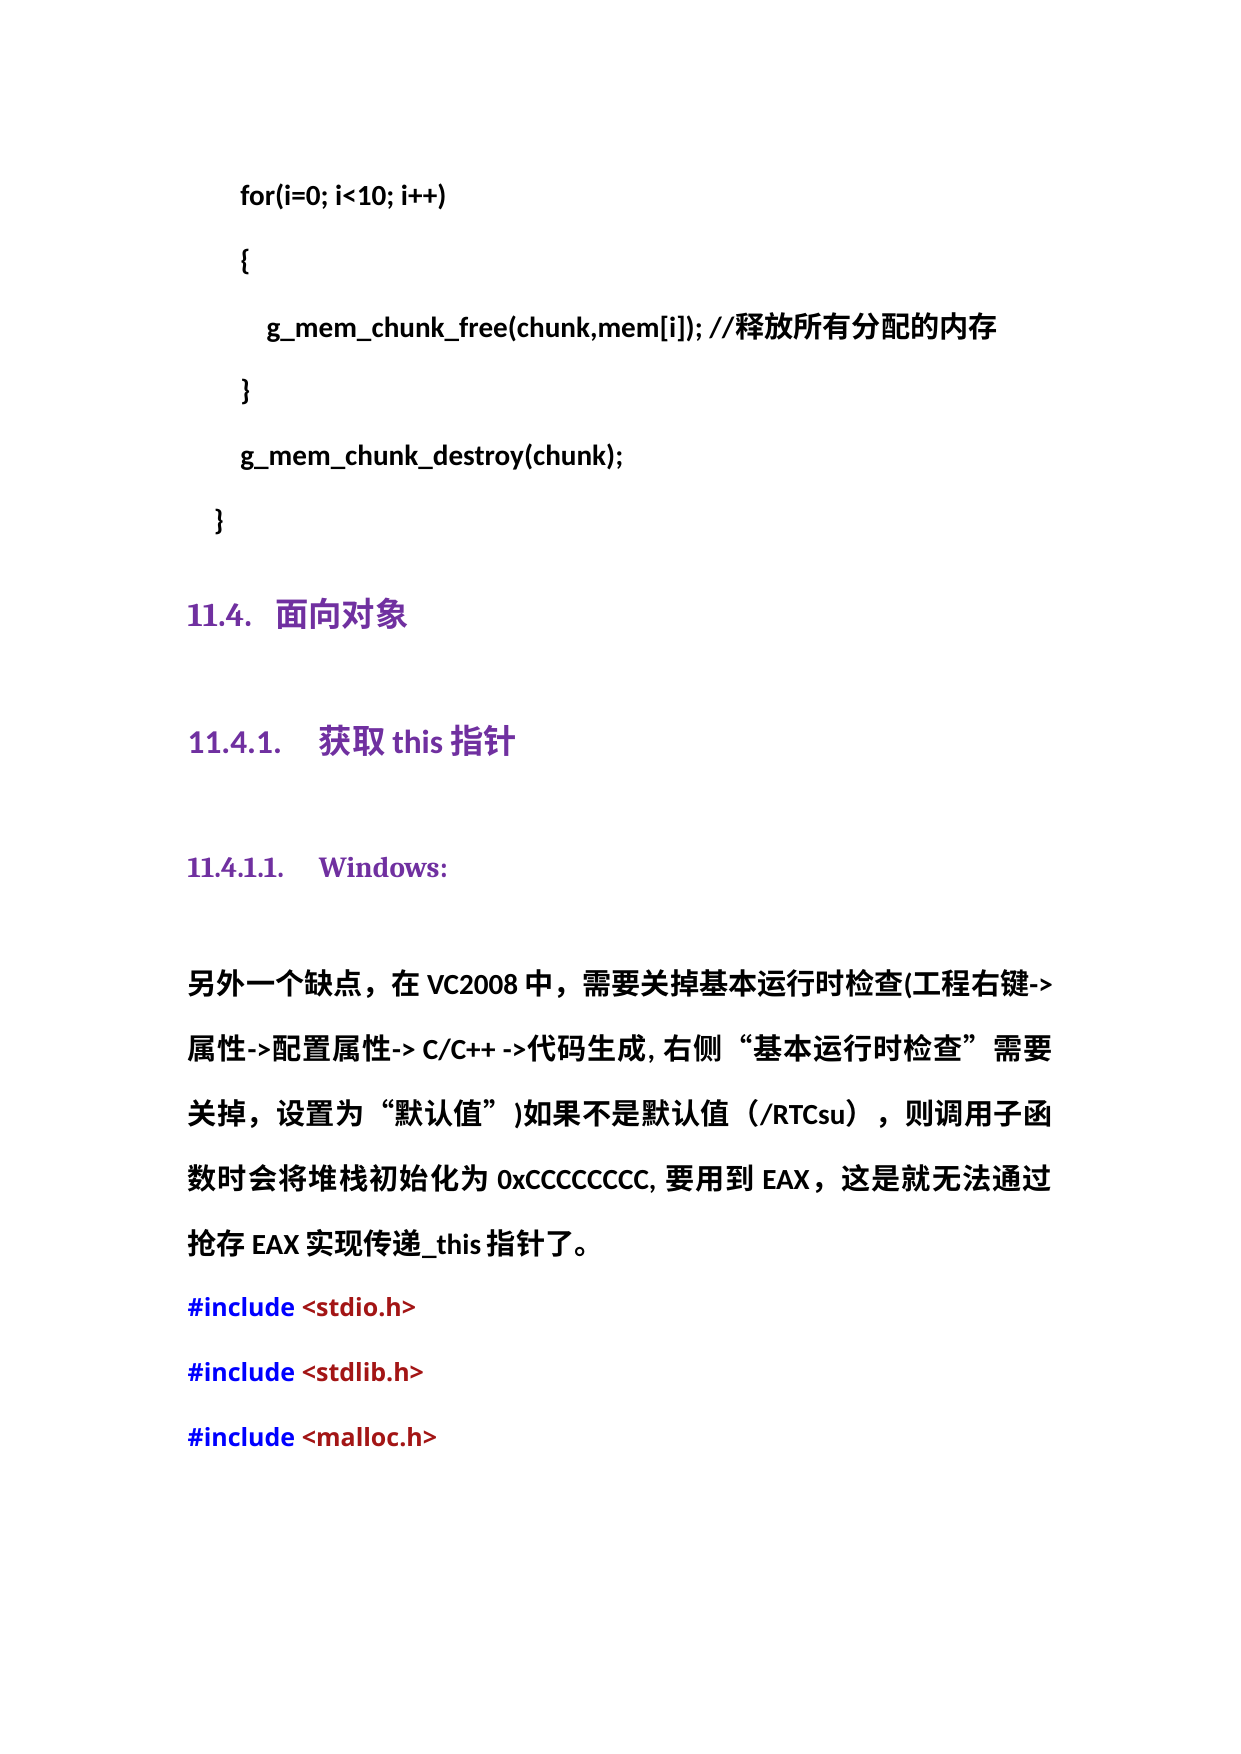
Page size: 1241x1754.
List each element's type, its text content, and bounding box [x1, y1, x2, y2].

text #include <stdio.h> [187, 1274, 1053, 1339]
subtitle Windows: [187, 836, 1053, 901]
subtitle 获取this指针 [187, 706, 1053, 771]
text g_mem_chunk_free(chunk,mem[i]); //释放所有分配的内存 [187, 292, 1053, 357]
text g_mem_chunk_destroy(chunk); [187, 422, 1053, 487]
text #include <stdlib.h> [187, 1339, 1053, 1404]
text for(i=0; i<10; i++) [187, 162, 1053, 227]
text #include <malloc.h> [187, 1404, 1053, 1469]
text { [187, 227, 1053, 292]
text 另外一个缺点，在VC2008中，需要关掉基本运行时检查(工程右键->属性->配置属性-> C/C++ ->代码生成, 右侧“基本运行时检查”需要关掉，设置为“默认值”)如果不是默认值（/RTCsu），则调用子函数时会将堆栈初始化为0xCCCCCCCC, 要用到EAX，这是就无法通过抢存EAX实现传递_this指针了。 [187, 949, 1053, 1274]
text } [187, 487, 1053, 552]
text } [187, 357, 1053, 422]
subtitle 面向对象 [187, 579, 1053, 644]
